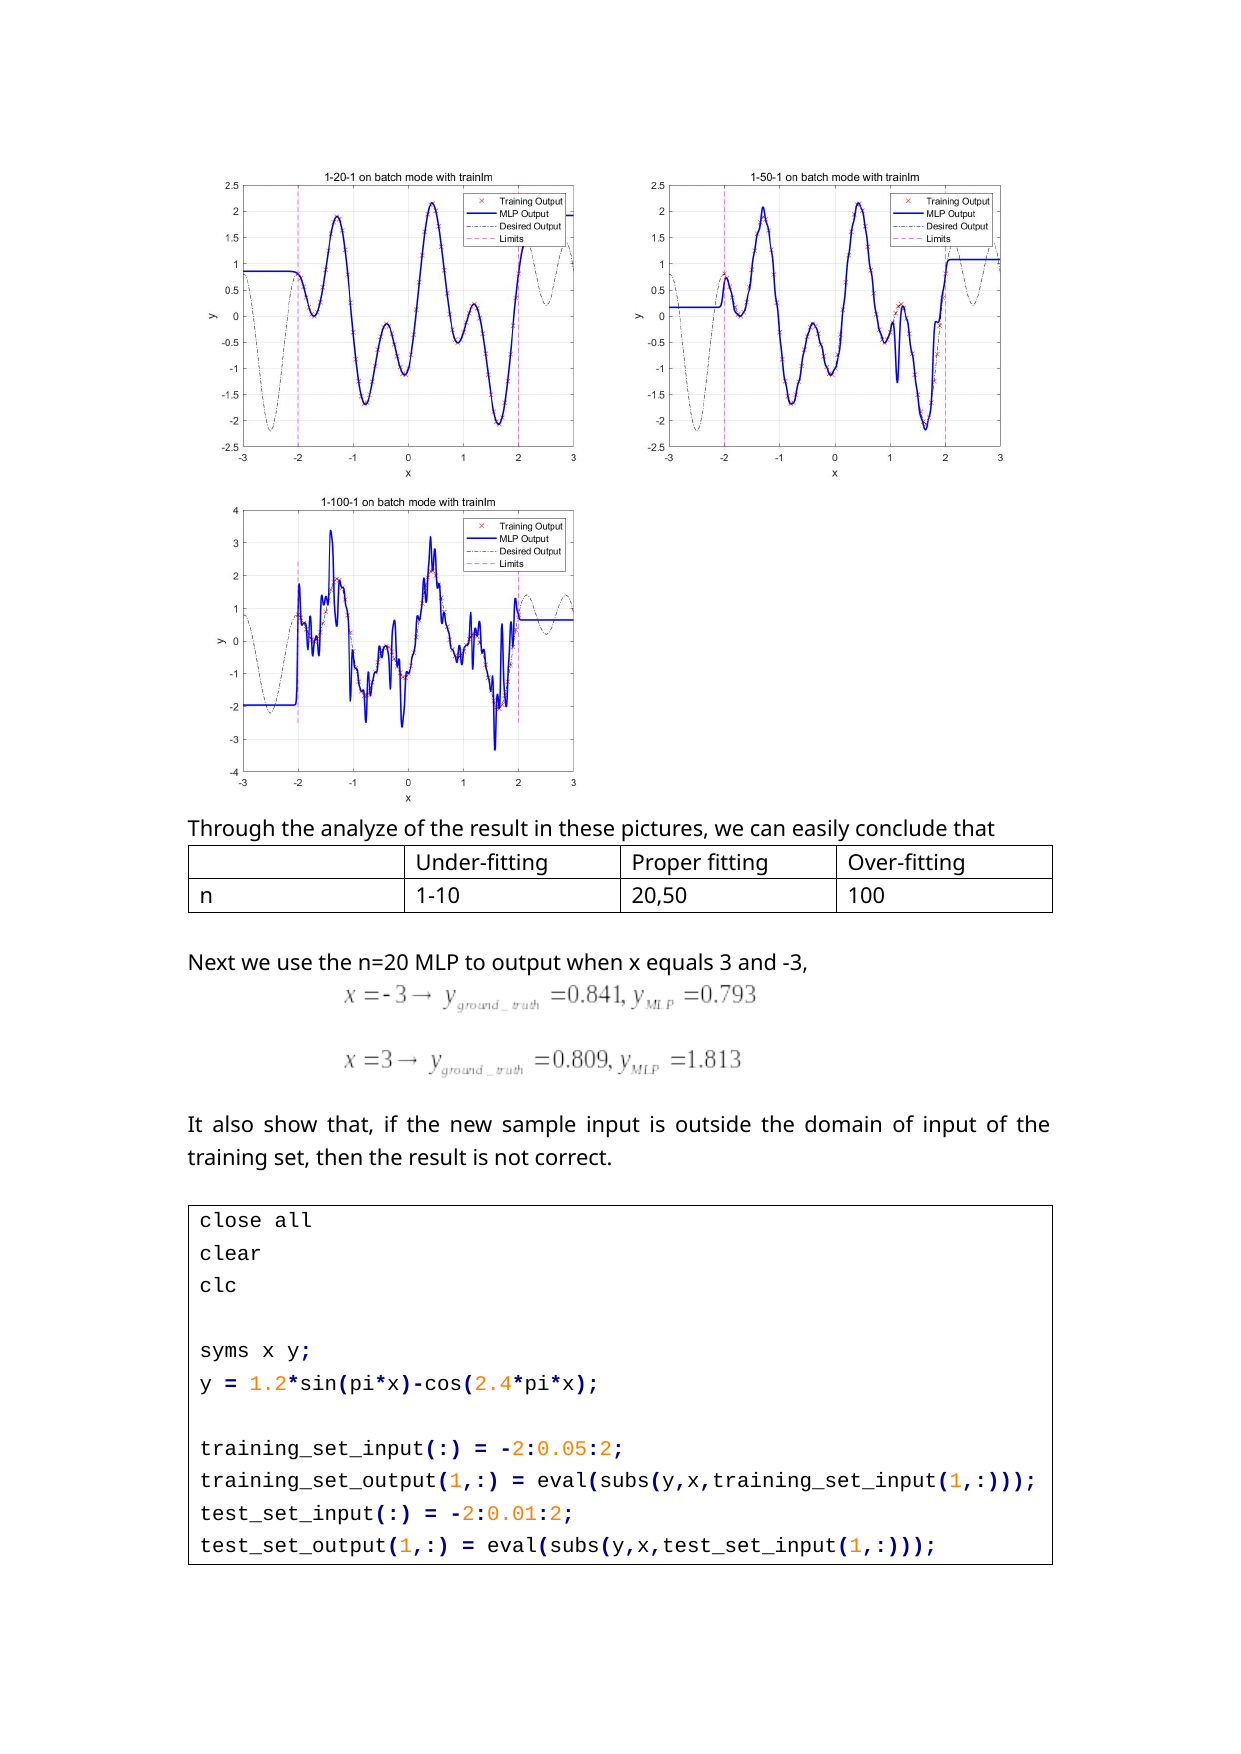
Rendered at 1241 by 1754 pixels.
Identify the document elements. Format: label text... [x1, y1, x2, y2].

table_cell 1-10 [405, 879, 620, 912]
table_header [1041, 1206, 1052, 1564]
picture [187, 162, 1041, 482]
table_header Over-fitting [837, 846, 1052, 878]
text Through the analyze of the result in these pictures, we can easily conclude that [187, 812, 1053, 844]
text It also show that, if the new sample input is outside the domain of input of the training set, then the result is not correct. [187, 1108, 1053, 1173]
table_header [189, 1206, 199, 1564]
table_header [189, 846, 404, 878]
table_header Under-fitting [405, 846, 620, 878]
text Next we use the n=20 MLP to output when x equals 3 and -3, [187, 945, 1053, 978]
table_cell n [189, 879, 404, 912]
table_cell 20,50 [621, 879, 836, 912]
table_cell 100 [837, 879, 1052, 912]
picture [187, 487, 614, 807]
table_header Proper fitting [621, 846, 836, 878]
